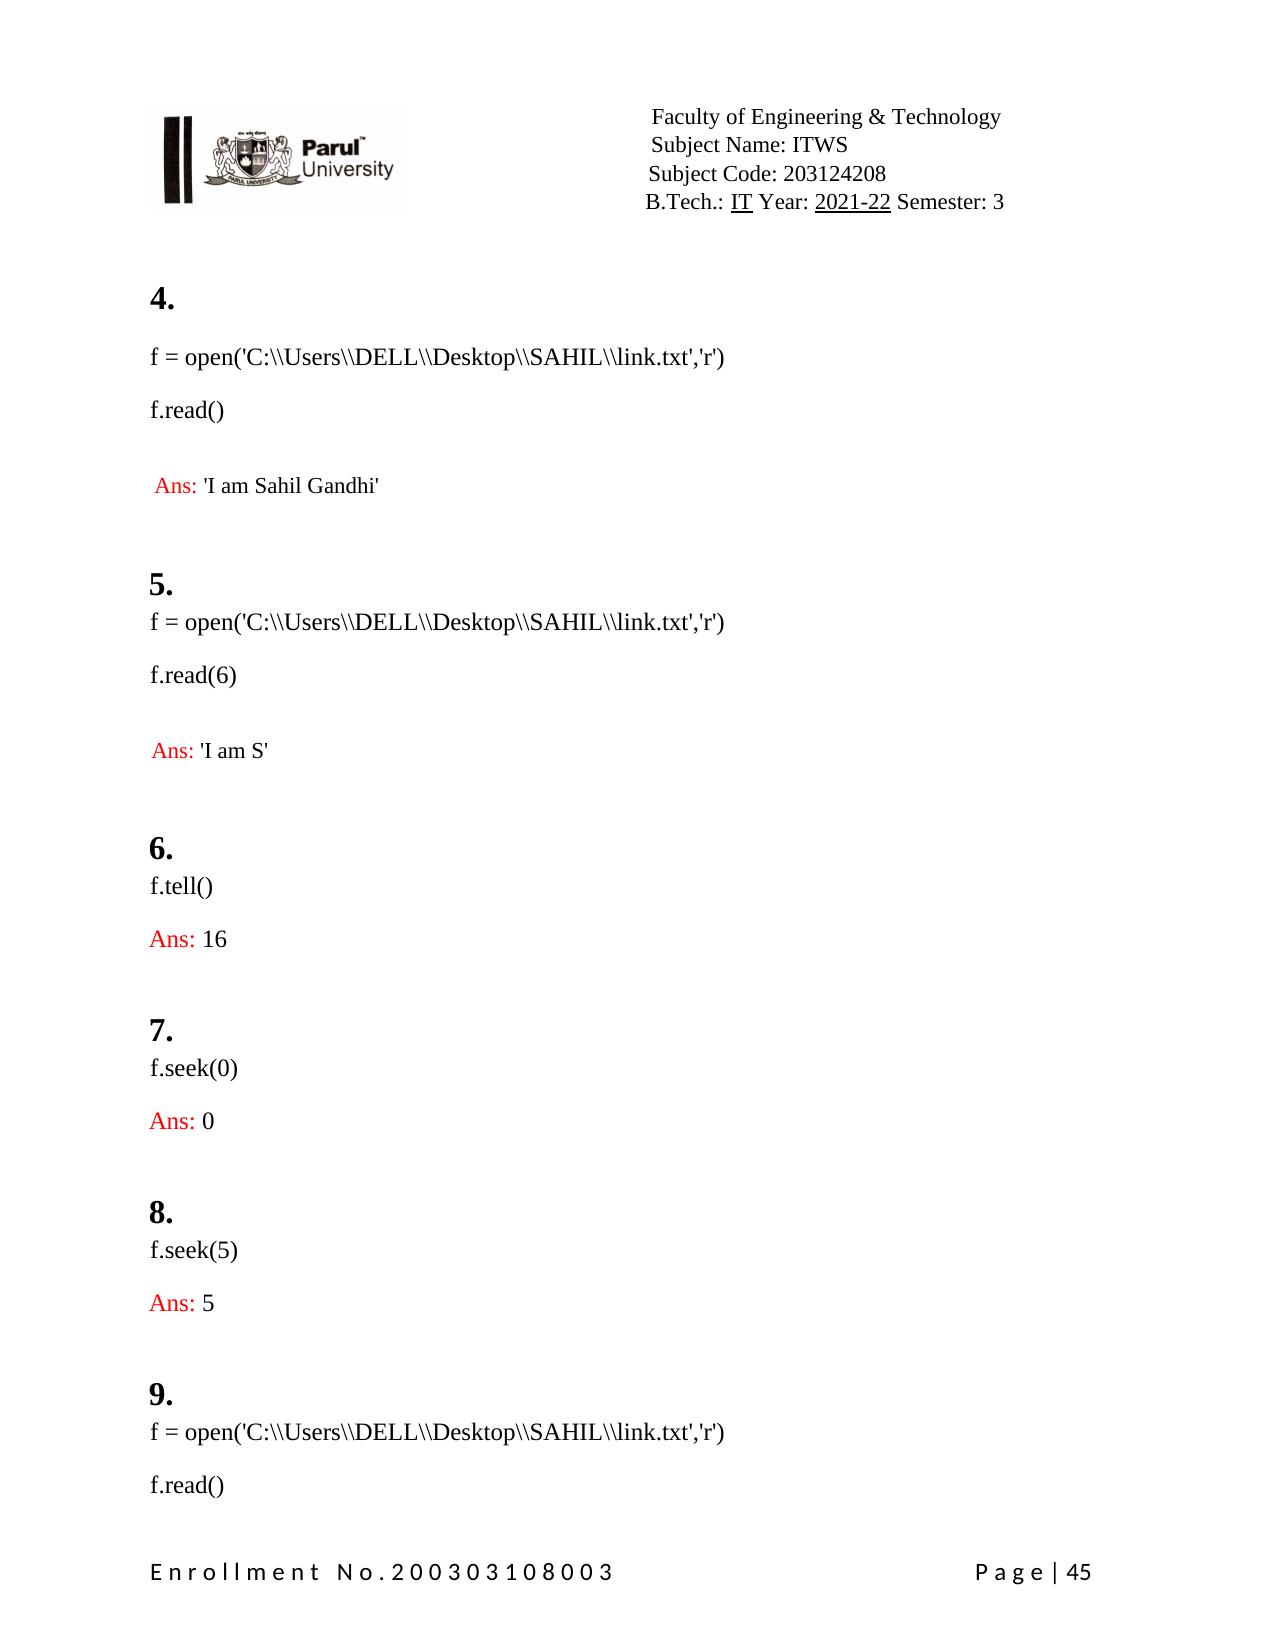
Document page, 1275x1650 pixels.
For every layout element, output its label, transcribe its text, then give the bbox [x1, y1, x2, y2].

text Ans: 16 [148, 924, 243, 953]
text f = open('C:\\Users\\DELL\\Desktop\\SAHIL\\link.txt','r') [150, 607, 1123, 636]
text f.seek(0) [150, 1053, 1123, 1082]
text f.tell() [150, 871, 1123, 900]
text 9. [148, 1374, 1123, 1412]
text 6. [148, 828, 1123, 867]
text f.seek(5) [150, 1235, 1123, 1264]
text f = open('C:\\Users\\DELL\\Desktop\\SAHIL\\link.txt','r') [150, 1417, 1123, 1446]
text Ans: 5 [148, 1288, 243, 1317]
text f = open('C:\\Users\\DELL\\Desktop\\SAHIL\\link.txt','r') [150, 342, 1123, 371]
text 7. [148, 1010, 1123, 1048]
text Ans: 0 [148, 1106, 243, 1135]
text f.read() [150, 395, 1123, 424]
picture [149, 104, 409, 213]
text f.read() [150, 1470, 1123, 1499]
text 5. [148, 564, 1123, 602]
text Ans: 'I am Sahil Gandhi' [154, 472, 1123, 498]
text f.read(6) Ans: 'I am S' [150, 660, 283, 763]
text 8. [148, 1192, 1123, 1230]
text 4. [150, 279, 1123, 317]
